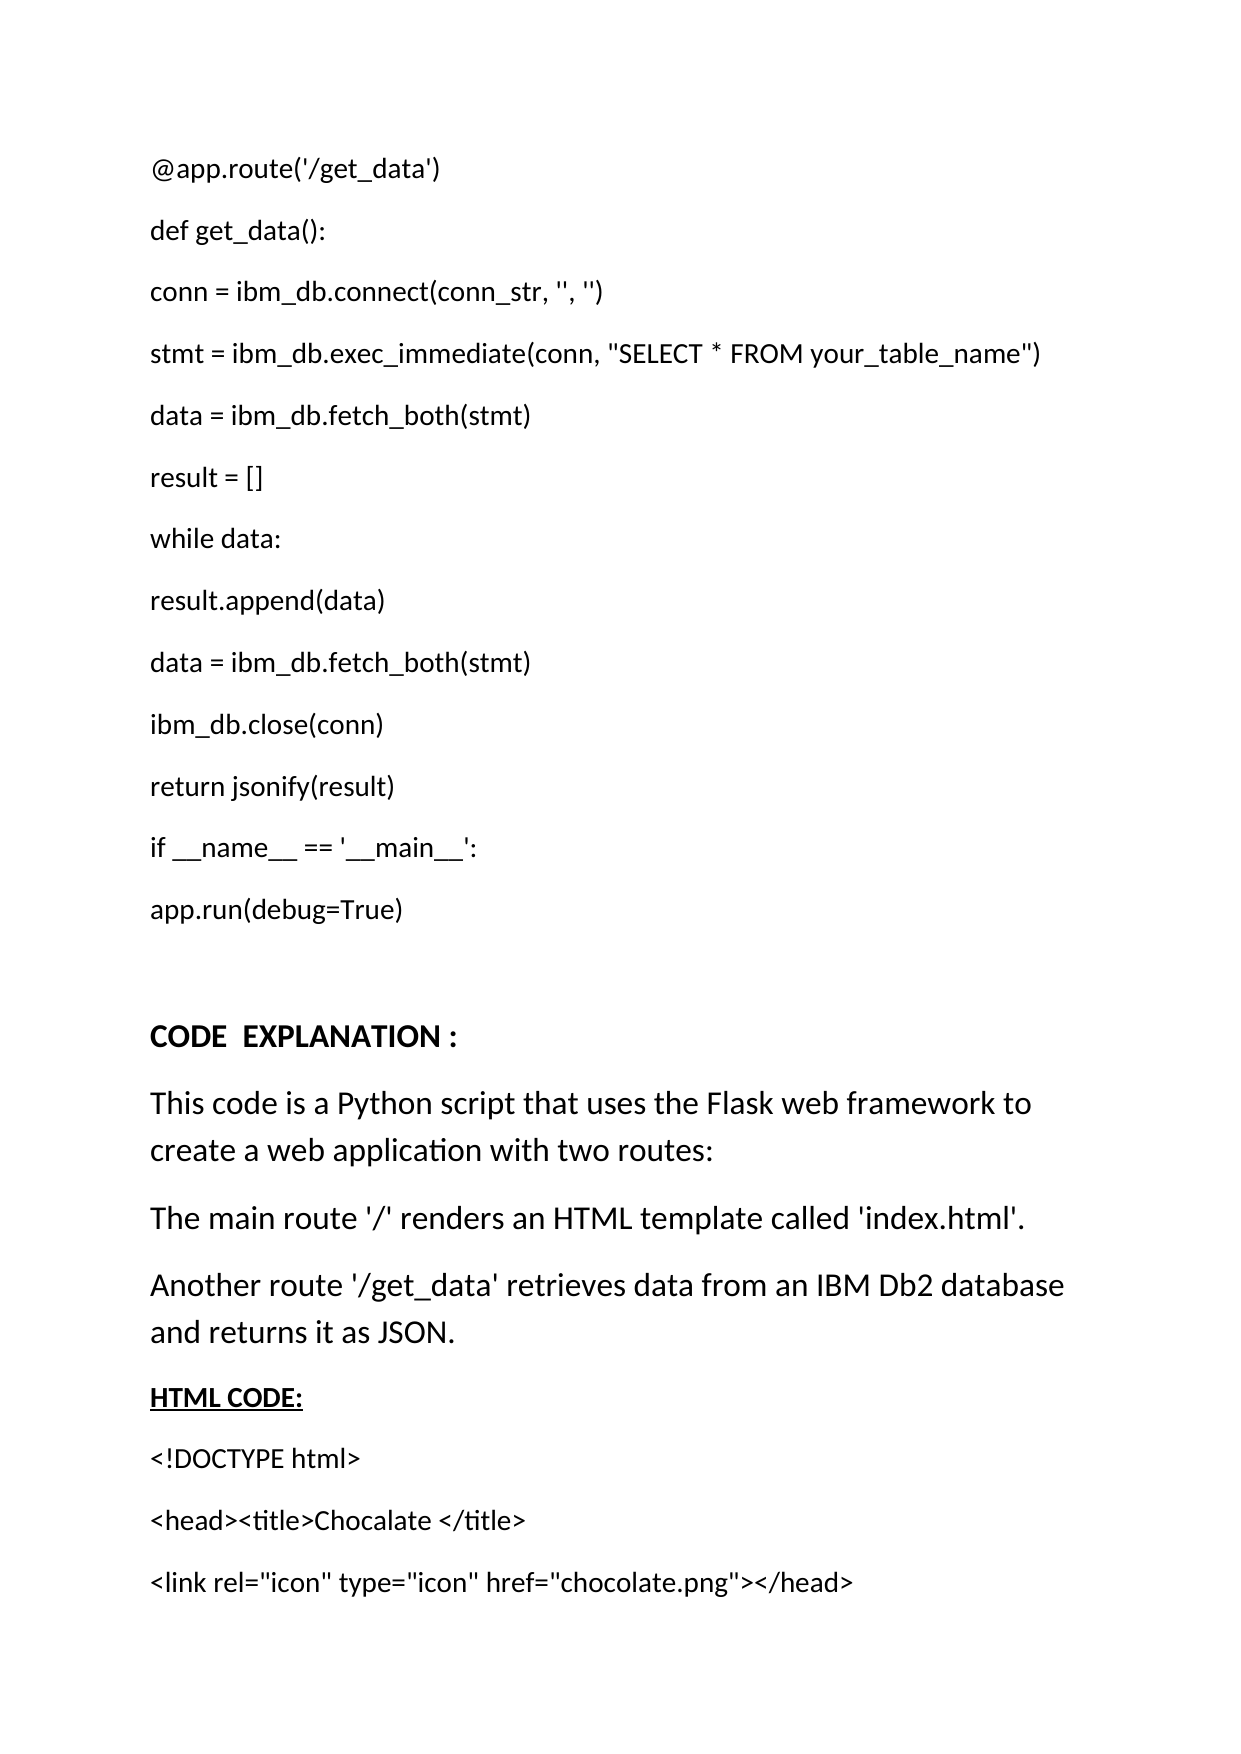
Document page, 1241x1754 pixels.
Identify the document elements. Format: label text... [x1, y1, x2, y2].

text @app.route('/get_data') [150, 150, 1090, 186]
text <head><title>Chocalate </title> [150, 1502, 1090, 1538]
text result.append(data) [150, 582, 1090, 618]
text This code is a Python script that uses the Flask web framework to create a web application with two routes: [150, 1082, 1090, 1170]
text def get_data(): [150, 212, 1090, 247]
text while data: [150, 521, 1090, 556]
text CODE EXPLANATION : [150, 1015, 1090, 1056]
text The main route '/' renders an HTML template called 'index.html'. [150, 1197, 1090, 1237]
text conn = ibm_db.connect(conn_str, '', '') [150, 273, 1090, 309]
text stmt = ibm_db.exec_immediate(conn, "SELECT * FROM your_table_name") [150, 335, 1090, 371]
text <link rel="icon" type="icon" href="chocolate.png"></head> [150, 1564, 1090, 1600]
text ibm_db.close(conn) [150, 706, 1090, 742]
text data = ibm_db.fetch_both(stmt) [150, 644, 1090, 680]
text HTML CODE: [150, 1379, 1090, 1414]
text data = ibm_db.fetch_both(stmt) [150, 397, 1090, 433]
text result = [] [150, 459, 1090, 494]
text if __name__ == '__main__': [150, 829, 1090, 865]
text Another route '/get_data' retrieves data from an IBM Db2 database and returns it as JSON. [150, 1264, 1090, 1352]
text <!DOCTYPE html> [150, 1441, 1090, 1476]
text app.run(debug=True) [150, 891, 1090, 927]
text return jsonify(result) [150, 768, 1090, 803]
